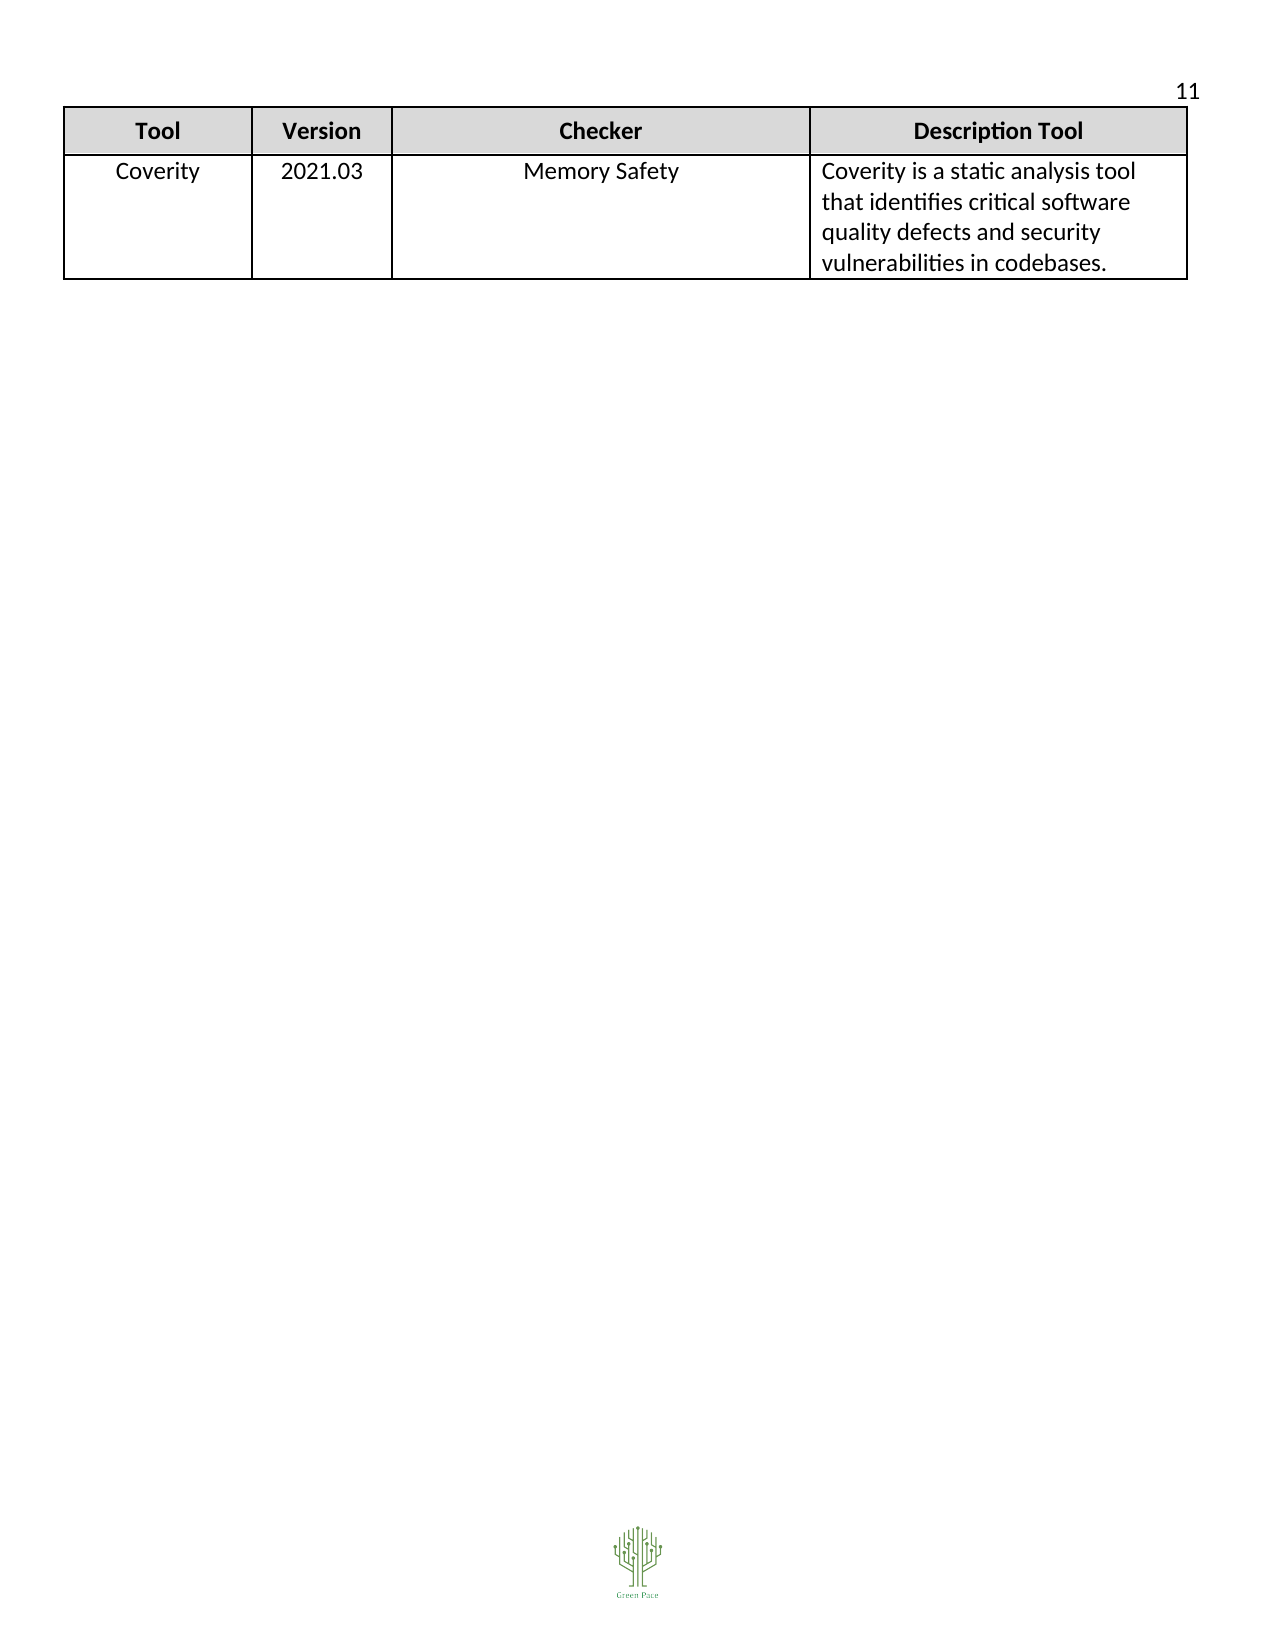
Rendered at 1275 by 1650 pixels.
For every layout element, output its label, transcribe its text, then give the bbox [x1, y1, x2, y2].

table_header Description Tool [811, 108, 1186, 153]
table_cell 2021.03 [253, 156, 391, 278]
table_cell Coverity is a static analysis tool that identifies critical software quality defects and security vulnerabilities in codebases. [811, 156, 1186, 278]
table_header Version [253, 108, 391, 153]
table_cell Memory Safety [393, 156, 809, 278]
picture [605, 1521, 670, 1606]
table_cell Coverity [65, 156, 251, 278]
table_header Tool [65, 108, 251, 153]
table_header Checker [393, 108, 809, 153]
